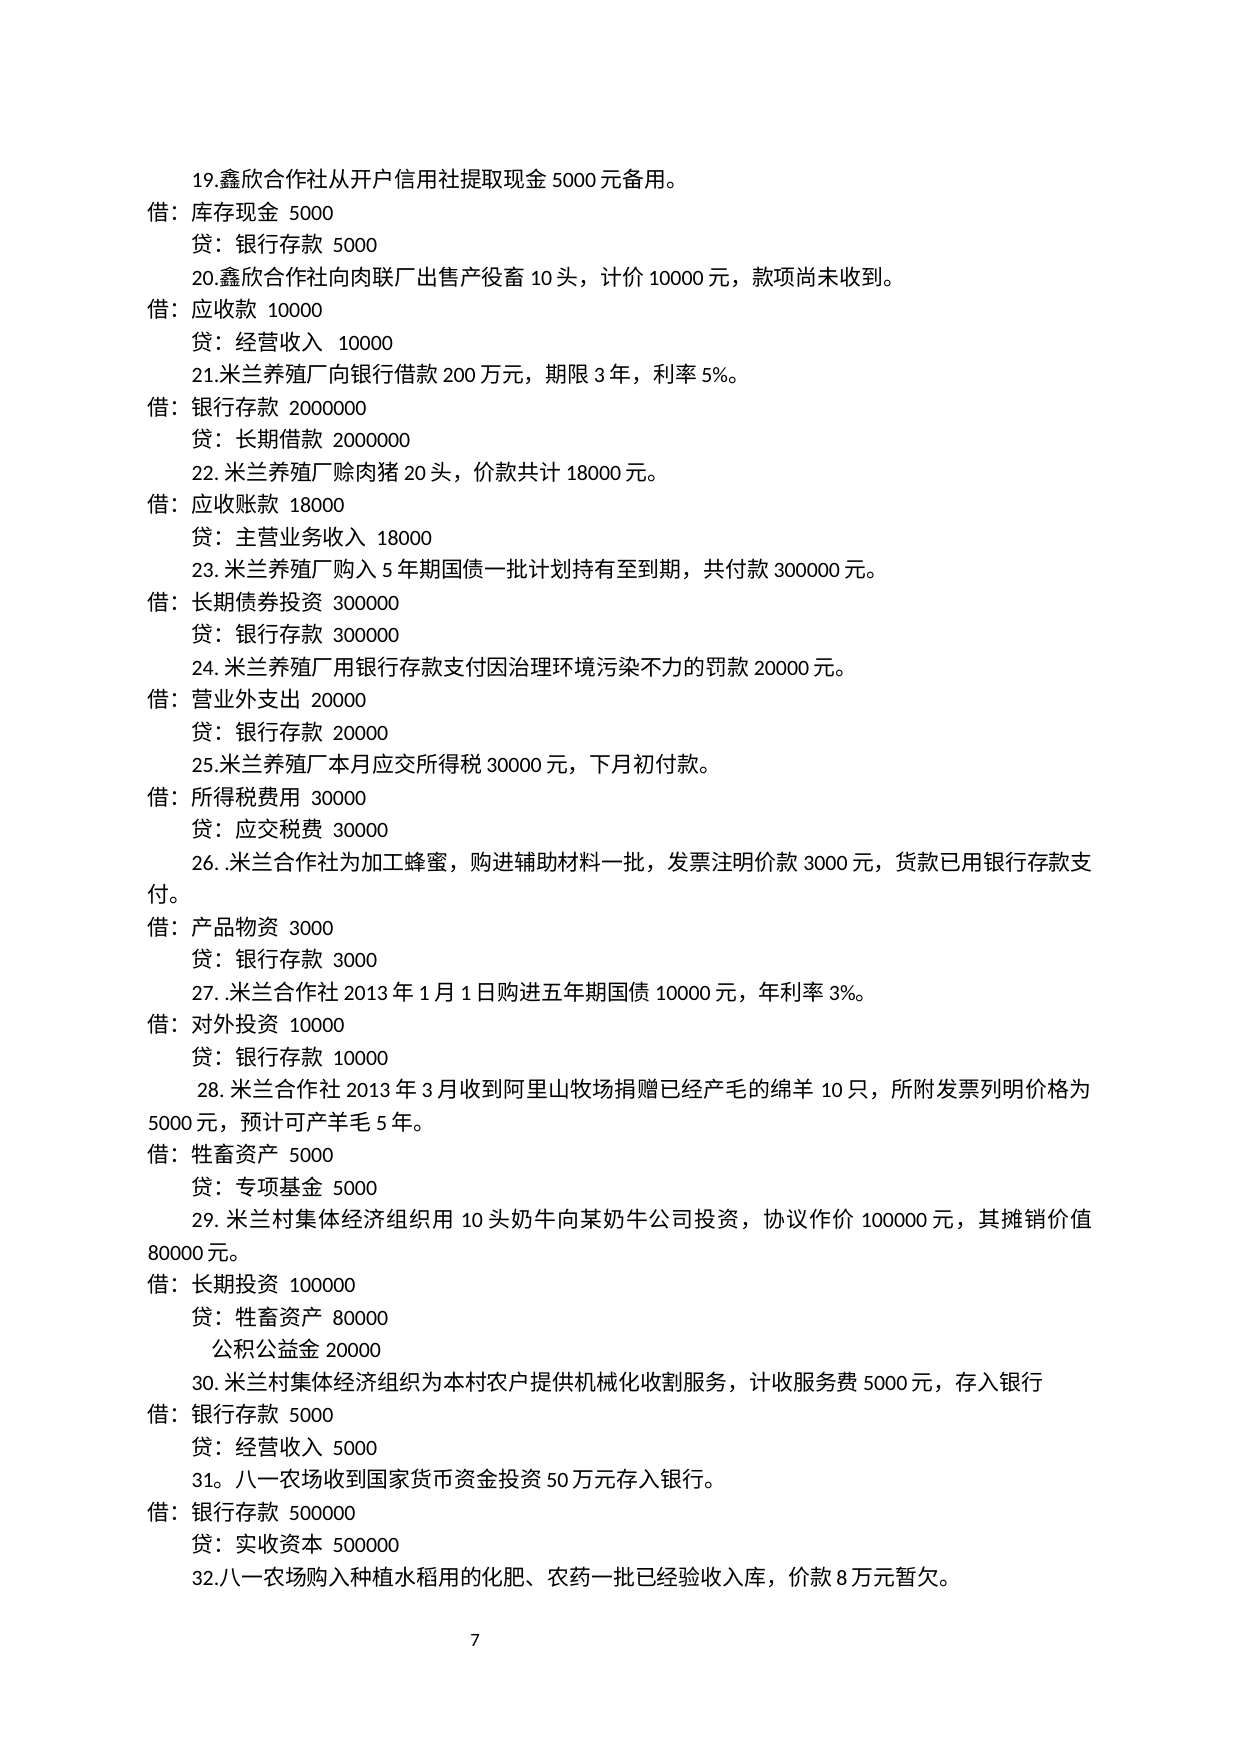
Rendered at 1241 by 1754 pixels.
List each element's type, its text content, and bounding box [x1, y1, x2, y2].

text 借：银行存款 5000 [148, 1397, 1093, 1429]
text 借：营业外支出 20000 [148, 682, 1093, 714]
text 借：银行存款 500000 [148, 1494, 1093, 1527]
text 借：牲畜资产 5000 [148, 1137, 1093, 1169]
text 20.鑫欣合作社向肉联厂出售产役畜10头，计价10000元，款项尚未收到。 [148, 259, 1093, 292]
text 贷：银行存款 3000 [148, 942, 1093, 974]
text 贷：银行存款 300000 [148, 617, 1093, 649]
text 贷：经营收入 5000 [148, 1429, 1093, 1462]
text 22. 米兰养殖厂赊肉猪20头，价款共计18000元。 [148, 454, 1093, 487]
text 借：长期债券投资 300000 [148, 584, 1093, 617]
text 借：对外投资 10000 [148, 1007, 1093, 1039]
text 贷：银行存款 10000 [148, 1039, 1093, 1072]
text 贷：主营业务收入 18000 [148, 519, 1093, 552]
text 19.鑫欣合作社从开户信用社提取现金5000元备用。 [148, 162, 1093, 194]
text 贷：经营收入 10000 [148, 324, 1093, 357]
text 26. .米兰合作社为加工蜂蜜，购进辅助材料一批，发票注明价款3000元，货款已用银行存款支付。 [148, 844, 1093, 909]
text 21.米兰养殖厂向银行借款200万元，期限3年，利率5%。 [148, 357, 1093, 389]
text 29. 米兰村集体经济组织用10头奶牛向某奶牛公司投资，协议作价100000元，其摊销价值80000元。 [148, 1202, 1093, 1267]
text 借：产品物资 3000 [148, 909, 1093, 942]
text 30. 米兰村集体经济组织为本村农户提供机械化收割服务，计收服务费5000元，存入银行 [148, 1364, 1093, 1397]
text 28. 米兰合作社2013年3月收到阿里山牧场捐赠已经产毛的绵羊10只，所附发票列明价格为5000元，预计可产羊毛5年。 [148, 1072, 1093, 1137]
text 贷：牲畜资产 80000 [148, 1299, 1093, 1332]
text 贷：应交税费 30000 [148, 812, 1093, 844]
text 公积公益金 20000 [148, 1332, 1093, 1364]
text 31。八一农场收到国家货币资金投资50万元存入银行。 [148, 1462, 1093, 1494]
text 借：库存现金 5000 [148, 194, 1093, 227]
text 借：长期投资 100000 [148, 1267, 1093, 1299]
text 贷：银行存款 20000 [148, 714, 1093, 747]
text 借：应收款 10000 [148, 292, 1093, 324]
text 贷：长期借款 2000000 [148, 422, 1093, 454]
text 借：所得税费用 30000 [148, 779, 1093, 812]
text 贷：银行存款 5000 [148, 227, 1093, 259]
text 贷：实收资本 500000 [148, 1527, 1093, 1559]
text 32.八一农场购入种植水稻用的化肥、农药一批已经验收入库，价款8万元暂欠。 [148, 1559, 1093, 1592]
text 23. 米兰养殖厂购入5年期国债一批计划持有至到期，共付款300000元。 [148, 552, 1093, 584]
text 27. .米兰合作社2013年1月1日购进五年期国债10000元，年利率3%。 [148, 974, 1093, 1007]
text 贷：专项基金 5000 [148, 1169, 1093, 1202]
text 25.米兰养殖厂本月应交所得税30000元，下月初付款。 [148, 747, 1093, 779]
text 借：银行存款 2000000 [148, 389, 1093, 422]
text 借：应收账款 18000 [148, 487, 1093, 519]
text 24. 米兰养殖厂用银行存款支付因治理环境污染不力的罚款20000元。 [148, 649, 1093, 682]
